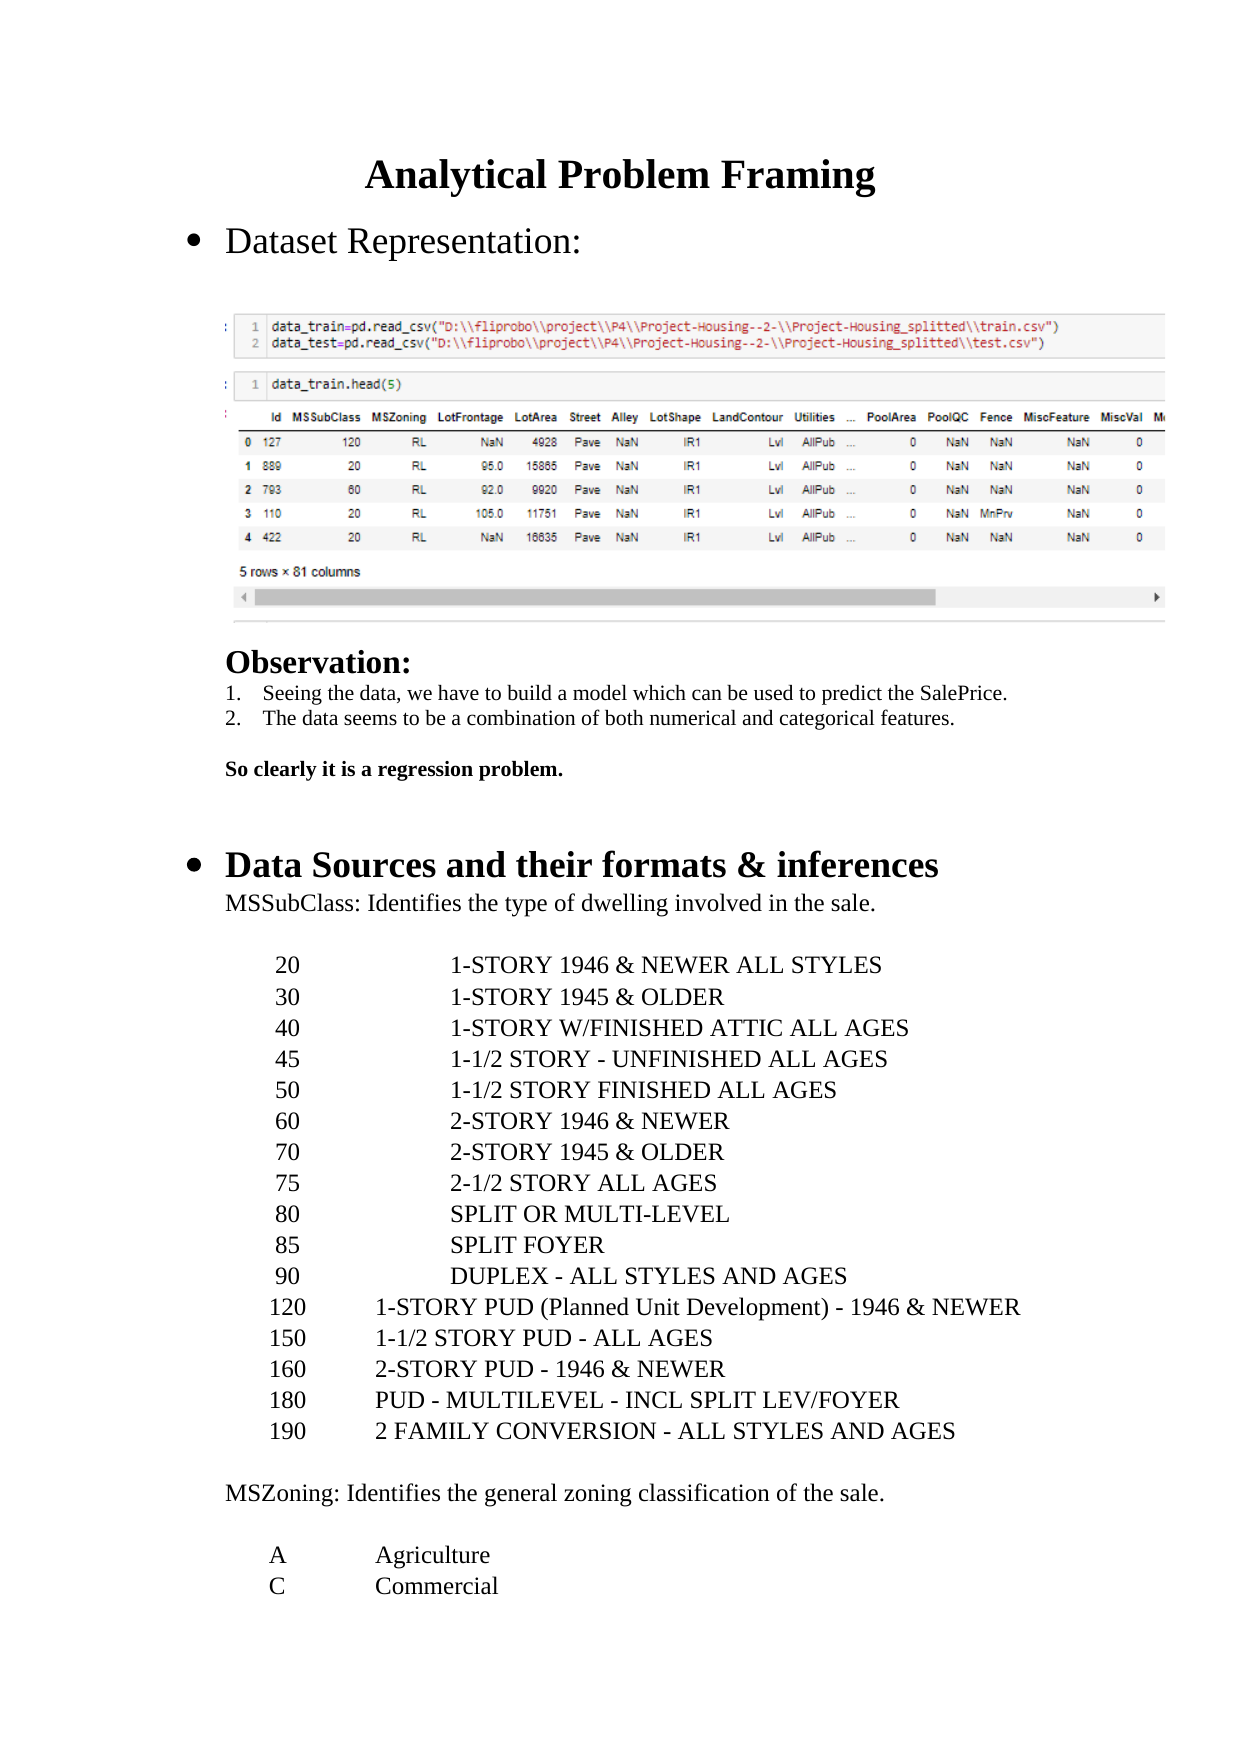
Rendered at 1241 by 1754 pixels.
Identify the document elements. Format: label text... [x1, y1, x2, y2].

list MSZoning: Identifies the general zoning classification of the sale. [225, 1478, 1090, 1507]
list Data Sources and their formats & inferences [187, 843, 1090, 886]
list 40 1-STORY W/FINISHED ATTIC ALL AGES [225, 1013, 1090, 1041]
list 80 SPLIT OR MULTI-LEVEL [225, 1199, 1090, 1228]
list 70 2-STORY 1945 & OLDER [225, 1137, 1090, 1166]
list MSSubClass: Identifies the type of dwelling involved in the sale. [225, 888, 1090, 917]
list 30 1-STORY 1945 & OLDER [225, 982, 1090, 1010]
list 45 1-1/2 STORY - UNFINISHED ALL AGES [225, 1044, 1090, 1072]
list The data seems to be a combination of both numerical and categorical features. [225, 705, 1090, 731]
list C Commercial [225, 1571, 1090, 1599]
list 20 1-STORY 1946 & NEWER ALL STYLES [225, 951, 1090, 979]
list 60 2-STORY 1946 & NEWER [225, 1106, 1090, 1134]
list 85 SPLIT FOYER [225, 1230, 1090, 1259]
list 75 2-1/2 STORY ALL AGES [225, 1168, 1090, 1197]
text Observation: [150, 642, 1090, 680]
list 180 PUD - MULTILEVEL - INCL SPLIT LEV/FOYER [225, 1385, 1090, 1414]
list 90 DUPLEX - ALL STYLES AND AGES [225, 1261, 1090, 1290]
picture [225, 310, 1166, 623]
list 190 2 FAMILY CONVERSION - ALL STYLES AND AGES [225, 1416, 1090, 1445]
list 160 2-STORY PUD - 1946 & NEWER [225, 1354, 1090, 1383]
list Seeing the data, we have to build a model which can be used to predict the SalePrice. [225, 680, 1090, 705]
list 50 1-1/2 STORY FINISHED ALL AGES [225, 1075, 1090, 1103]
text So clearly it is a regression problem. [150, 756, 1090, 781]
list 150 1-1/2 STORY PUD - ALL AGES [225, 1323, 1090, 1352]
list A Agriculture [225, 1540, 1090, 1568]
list Dataset Representation: [187, 218, 1090, 261]
text Analytical Problem Framing [150, 150, 1090, 198]
list 120 1-STORY PUD (Planned Unit Development) - 1946 & NEWER [225, 1292, 1090, 1321]
